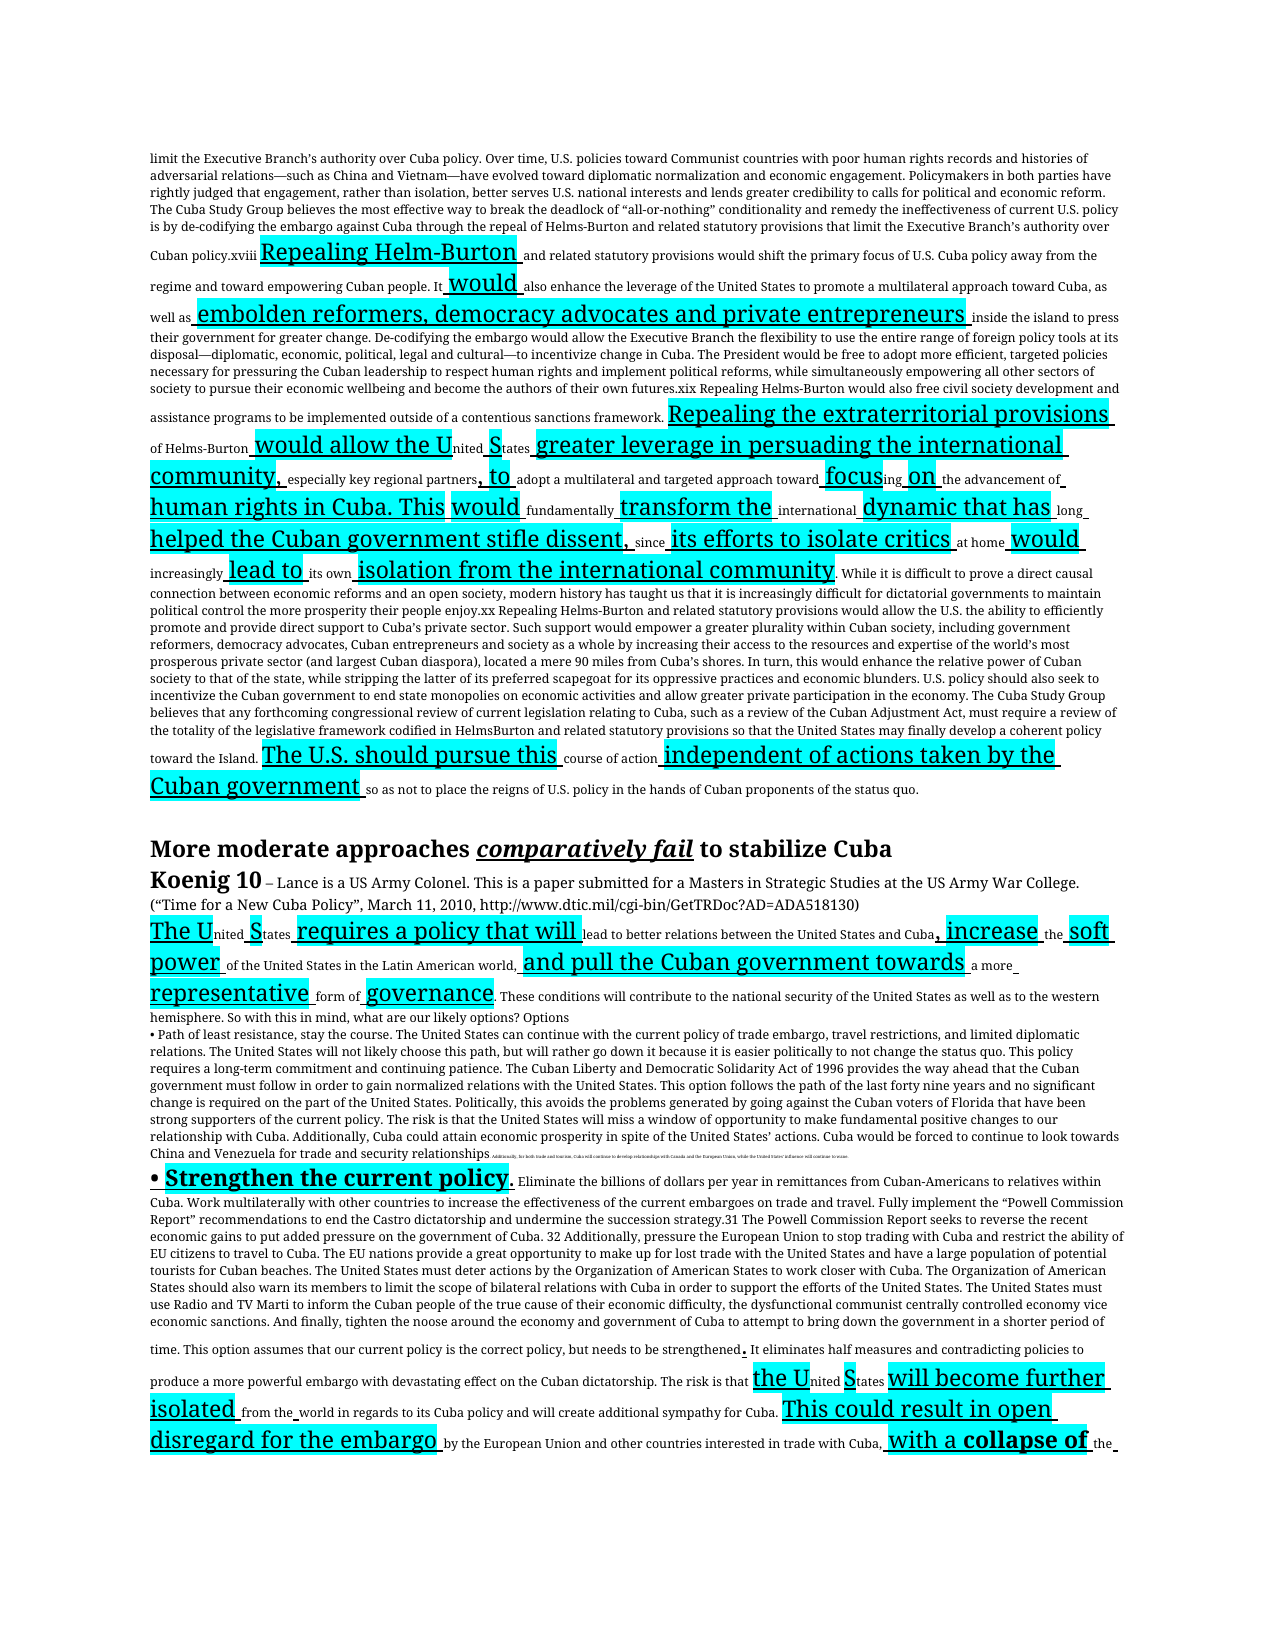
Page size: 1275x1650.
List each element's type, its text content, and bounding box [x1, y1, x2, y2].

text Koenig 10 – Lance is a US Army Colonel. This is a paper submitted for a Masters in Strategic Studies at the US Army War College. (“Time for a New Cuba Policy”, March 11, 2010, http://www.dtic.mil/cgi-bin/GetTRDoc?AD=ADA518130) [150, 864, 1125, 915]
text More moderate approaches comparatively fail to stabilize Cuba [150, 832, 1125, 864]
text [150, 1162, 1125, 1455]
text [150, 150, 1125, 801]
text The United States requires a policy that will lead to better relations between the United States and Cuba, increase the soft power of the United States in the Latin American world, and pull the Cuban government towards a more representative form of governance. These conditions will contribute to the national security of the United States as well as to the western hemisphere. So with this in mind, what are our likely options? Options [150, 915, 1125, 1026]
text • Path of least resistance, stay the course. The United States can continue with the current policy of trade embargo, travel restrictions, and limited diplomatic relations. The United States will not likely choose this path, but will rather go down it because it is easier politically to not change the status quo. This policy requires a long-term commitment and continuing patience. The Cuban Liberty and Democratic Solidarity Act of 1996 provides the way ahead that the Cuban government must follow in order to gain normalized relations with the United States. This option follows the path of the last forty nine years and no significant change is required on the part of the United States. Politically, this avoids the problems generated by going against the Cuban voters of Florida that have been strong supporters of the current policy. The risk is that the United States will miss a window of opportunity to make fundamental positive changes to our relationship with Cuba. Additionally, Cuba could attain economic prosperity in spite of the United States’ actions. Cuba would be forced to continue to look towards China and Venezuela for trade and security relationships. Additionally, for both trade and tourism, Cuba will continue to develop relationships with Canada and the European Union, while the United States’ influence will continue to wane. [150, 1026, 1125, 1162]
